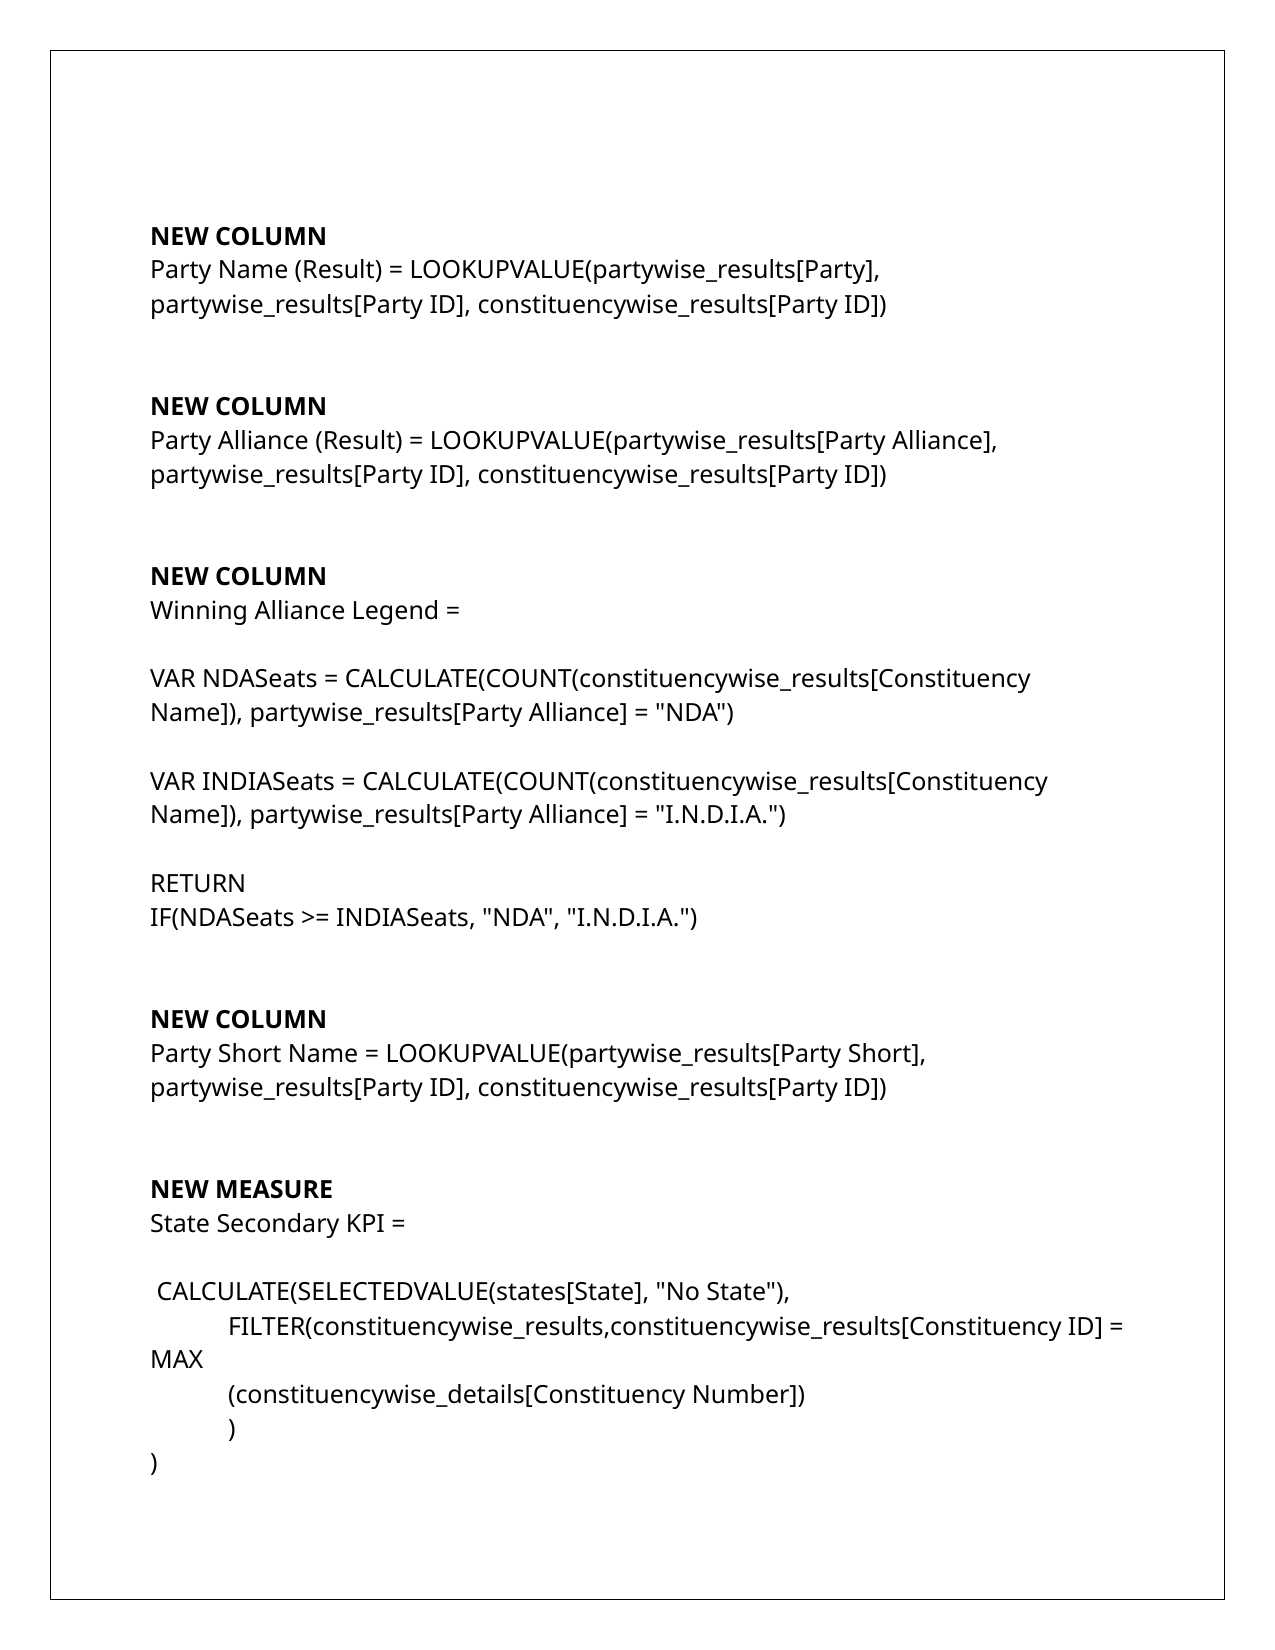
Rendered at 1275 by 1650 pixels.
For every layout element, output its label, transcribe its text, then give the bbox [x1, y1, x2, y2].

text NEW COLUMN [150, 1002, 1125, 1036]
text RETURN [150, 865, 1125, 899]
text State Secondary KPI = [150, 1206, 1125, 1240]
text CALCULATE(SELECTEDVALUE(states[State], "No State"), [150, 1274, 1125, 1308]
text Party Short Name = LOOKUPVALUE(partywise_results[Party Short], partywise_results[Party ID], constituencywise_results[Party ID]) [150, 1036, 1125, 1104]
text Winning Alliance Legend = [150, 593, 1125, 627]
text ) [150, 1410, 1125, 1444]
text NEW MEASURE [150, 1172, 1125, 1206]
text NEW COLUMN [150, 388, 1125, 422]
text NEW COLUMN [150, 559, 1125, 593]
text NEW COLUMN [150, 218, 1125, 252]
text (constituencywise_details[Constituency Number]) [150, 1376, 1125, 1410]
text Party Alliance (Result) = LOOKUPVALUE(partywise_results[Party Alliance], partywise_results[Party ID], constituencywise_results[Party ID]) [150, 422, 1125, 491]
text Party Name (Result) = LOOKUPVALUE(partywise_results[Party], partywise_results[Party ID], constituencywise_results[Party ID]) [150, 252, 1125, 320]
text IF(NDASeats >= INDIASeats, "NDA", "I.N.D.I.A.") [150, 899, 1125, 933]
text VAR NDASeats = CALCULATE(COUNT(constituencywise_results[Constituency Name]), partywise_results[Party Alliance] = "NDA") [150, 661, 1125, 729]
text VAR INDIASeats = CALCULATE(COUNT(constituencywise_results[Constituency Name]), partywise_results[Party Alliance] = "I.N.D.I.A.") [150, 763, 1125, 831]
text FILTER(constituencywise_results,constituencywise_results[Constituency ID] = MAX [150, 1308, 1125, 1376]
text ) [150, 1444, 1125, 1478]
